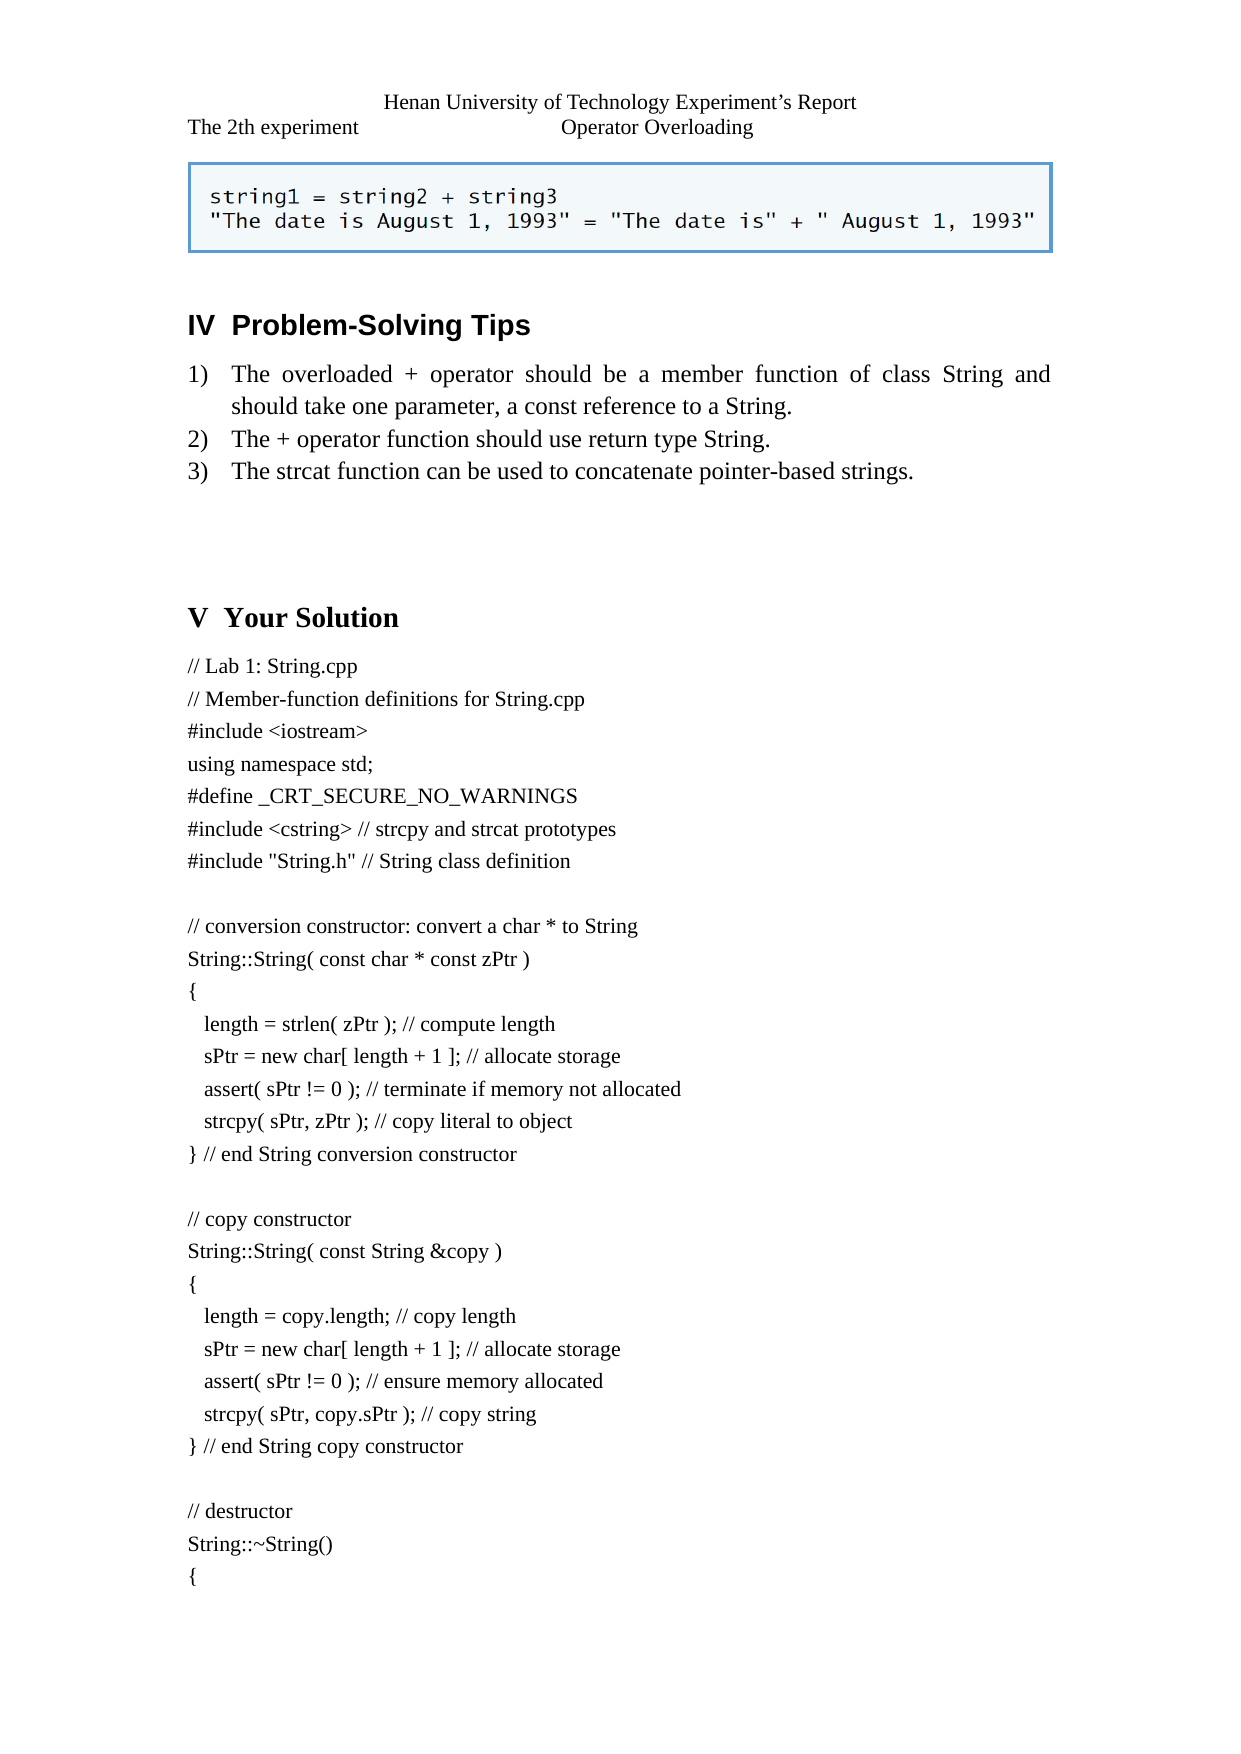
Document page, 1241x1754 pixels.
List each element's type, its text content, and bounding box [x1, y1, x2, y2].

text } // end String conversion constructor [187, 1137, 1053, 1169]
text } // end String copy constructor [187, 1429, 1053, 1462]
text #define _CRT_SECURE_NO_WARNINGS [187, 779, 1053, 812]
text strcpy( sPtr, copy.sPtr ); // copy string [187, 1397, 1053, 1429]
text sPtr = new char[ length + 1 ]; // allocate storage [187, 1332, 1053, 1364]
text { [187, 1559, 1053, 1592]
text // Lab 1: String.cpp [187, 649, 1053, 682]
text assert( sPtr != 0 ); // terminate if memory not allocated [187, 1072, 1053, 1104]
text { [187, 974, 1053, 1007]
text #include "String.h" // String class definition [187, 844, 1053, 877]
text strcpy( sPtr, zPtr ); // copy literal to object [187, 1104, 1053, 1137]
text String::String( const String &copy ) [187, 1234, 1053, 1267]
text sPtr = new char[ length + 1 ]; // allocate storage [187, 1039, 1053, 1072]
text V Your Solution [187, 584, 1053, 649]
text // conversion constructor: convert a char * to String [187, 909, 1053, 942]
text using namespace std; [187, 747, 1053, 779]
text // Member-function definitions for String.cpp [187, 682, 1053, 714]
text // destructor [187, 1494, 1053, 1527]
text assert( sPtr != 0 ); // ensure memory allocated [187, 1364, 1053, 1397]
text String::~String() [187, 1527, 1053, 1559]
list The + operator function should use return type String. [187, 422, 1053, 454]
text // copy constructor [187, 1202, 1053, 1234]
text length = copy.length; // copy length [187, 1299, 1053, 1332]
list The strcat function can be used to concatenate pointer-based strings. [187, 454, 1053, 487]
text length = strlen( zPtr ); // compute length [187, 1007, 1053, 1039]
text #include <cstring> // strcpy and strcat prototypes [187, 812, 1053, 844]
text IV Problem-Solving Tips [187, 292, 1053, 357]
list The overloaded + operator should be a member function of class String and should take one parameter, a const reference to a String. [187, 357, 1053, 422]
picture [191, 165, 1049, 250]
text #include <iostream> [187, 714, 1053, 747]
text String::String( const char * const zPtr ) [187, 942, 1053, 974]
text { [187, 1267, 1053, 1299]
